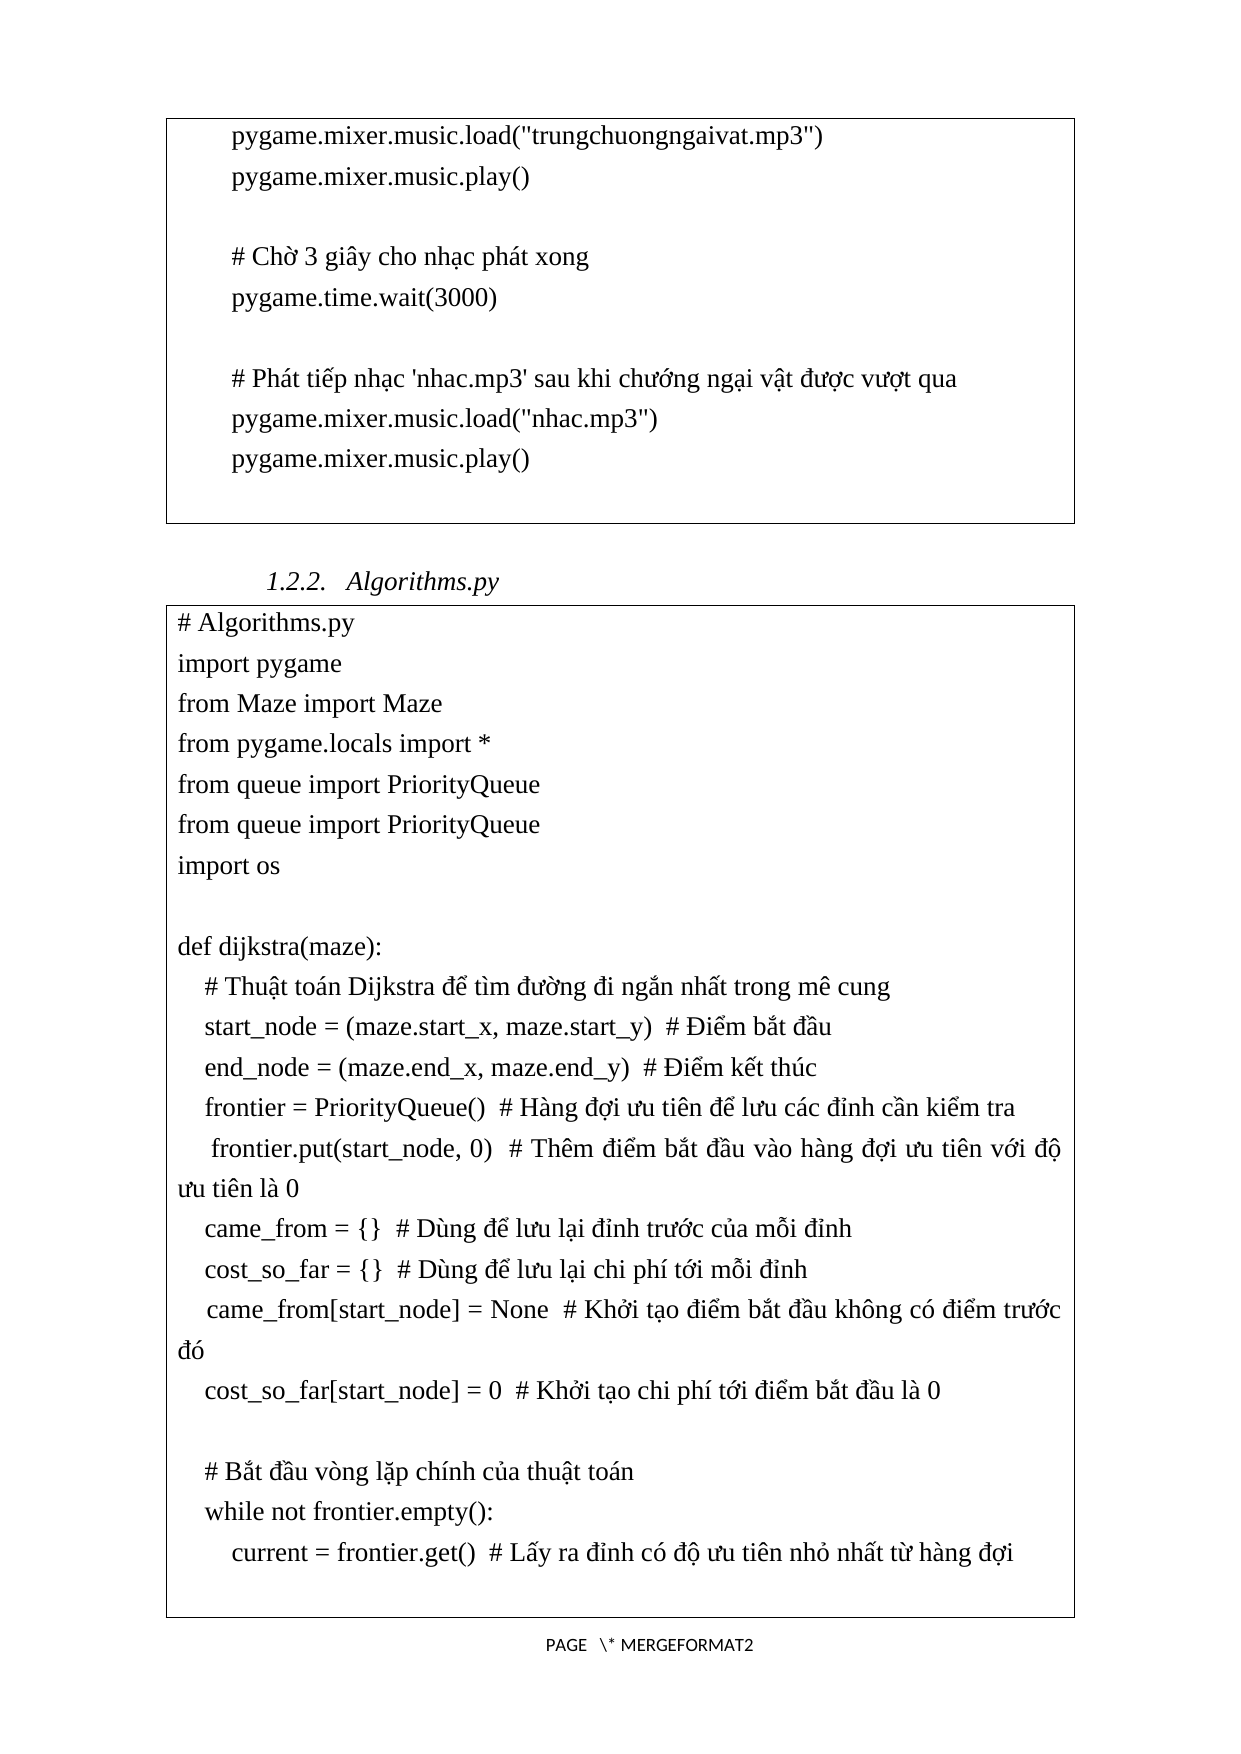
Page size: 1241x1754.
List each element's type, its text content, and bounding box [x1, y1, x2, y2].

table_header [167, 606, 1074, 1617]
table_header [167, 119, 1074, 523]
subtitle Algorithms.py [236, 565, 1122, 596]
